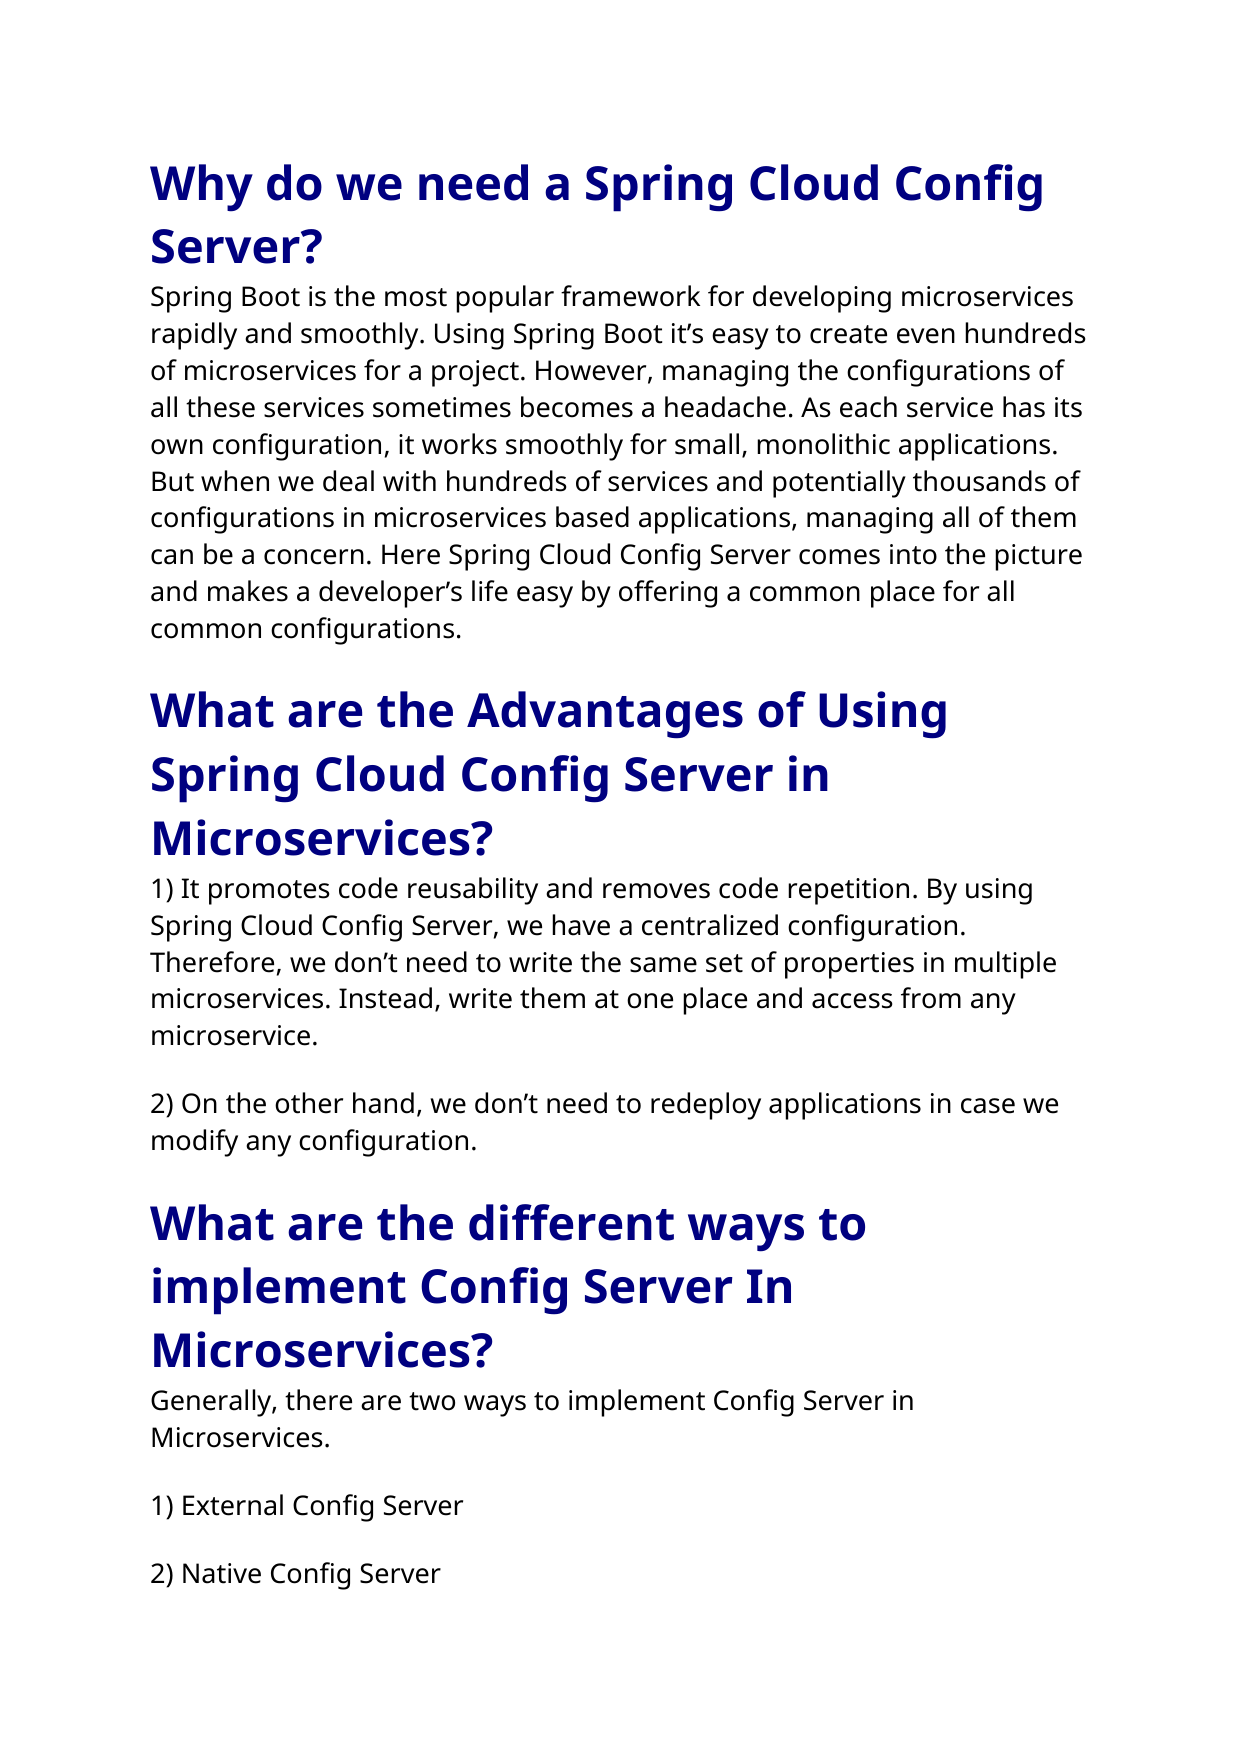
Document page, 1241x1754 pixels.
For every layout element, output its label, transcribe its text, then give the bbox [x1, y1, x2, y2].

text What are the different ways to implement Config Server In Microservices? [150, 1190, 1090, 1381]
text 2) On the other hand, we don’t need to redeploy applications in case we modify any configuration. [150, 1085, 1090, 1159]
text Spring Boot is the most popular framework for developing microservices rapidly and smoothly. Using Spring Boot it’s easy to create even hundreds of microservices for a project. However, managing the configurations of all these services sometimes becomes a headache. As each service has its own configuration, it works smoothly for small, monolithic applications. But when we deal with hundreds of services and potentially thousands of configurations in microservices based applications, managing all of them can be a concern. Here Spring Cloud Config Server comes into the picture and makes a developer’s life easy by offering a common place for all common configurations. [150, 278, 1090, 646]
text Generally, there are two ways to implement Config Server in Microservices. [150, 1381, 1090, 1455]
text What are the Advantages of Using Spring Cloud Config Server in Microservices? [150, 678, 1090, 869]
text 1) It promotes code reusability and removes code repetition. By using Spring Cloud Config Server, we have a centralized configuration. Therefore, we don’t need to write the same set of properties in multiple microservices. Instead, write them at one place and access from any microservice. [150, 869, 1090, 1054]
text 2) Native Config Server [150, 1554, 1090, 1591]
text 1) External Config Server [150, 1486, 1090, 1523]
text Why do we need a Spring Cloud Config Server? [150, 150, 1090, 278]
